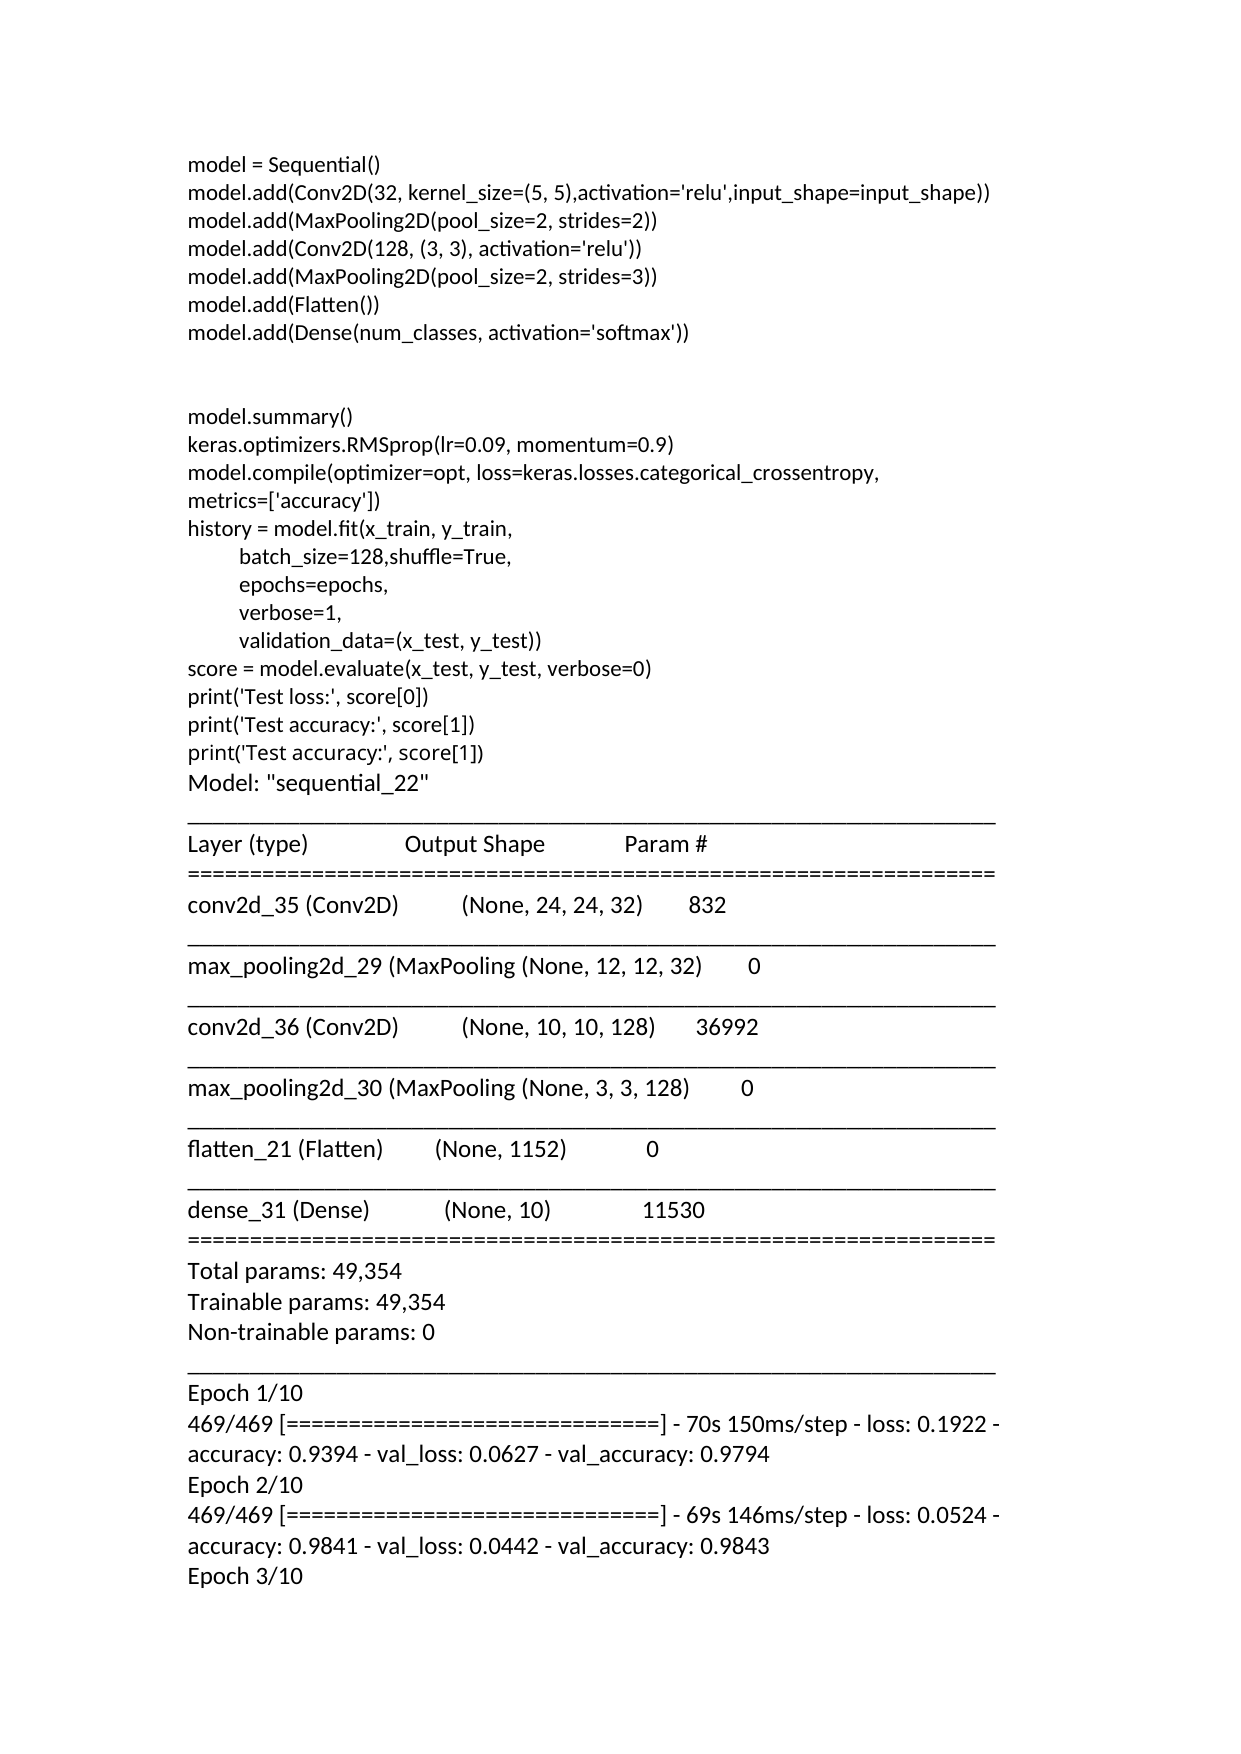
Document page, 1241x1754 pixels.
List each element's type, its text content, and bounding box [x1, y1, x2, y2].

text epochs=epochs, [187, 570, 1053, 598]
text Total params: 49,354 [187, 1255, 1053, 1286]
text validation_data=(x_test, y_test)) [187, 626, 1053, 654]
text model.add(MaxPooling2D(pool_size=2, strides=3)) [187, 262, 1053, 290]
text Model: "sequential_22" [187, 767, 1053, 797]
text ================================================================= [187, 858, 1053, 889]
text model.add(Conv2D(128, (3, 3), activation='relu')) [187, 234, 1053, 262]
text model.add(Flatten()) [187, 290, 1053, 318]
text history = model.fit(x_train, y_train, [187, 514, 1053, 542]
text dense_31 (Dense) (None, 10) 11530 [187, 1194, 1053, 1225]
text keras.optimizers.RMSprop(lr=0.09, momentum=0.9) [187, 430, 1053, 458]
text 469/469 [==============================] - 70s 150ms/step - loss: 0.1922 - accuracy: 0.9394 - val_loss: 0.0627 - val_accuracy: 0.9794 [187, 1408, 1053, 1469]
text _________________________________________________________________ [187, 1164, 1053, 1194]
text Epoch 1/10 [187, 1377, 1053, 1408]
text print('Test accuracy:', score[1]) [187, 710, 1053, 738]
text Non-trainable params: 0 [187, 1316, 1053, 1347]
text Epoch 2/10 [187, 1469, 1053, 1499]
text model.add(Conv2D(32, kernel_size=(5, 5),activation='relu',input_shape=input_shape)) [187, 178, 1053, 206]
text flatten_21 (Flatten) (None, 1152) 0 [187, 1133, 1053, 1164]
text model.add(Dense(num_classes, activation='softmax')) [187, 318, 1053, 346]
text score = model.evaluate(x_test, y_test, verbose=0) [187, 654, 1053, 682]
text 469/469 [==============================] - 69s 146ms/step - loss: 0.0524 - accuracy: 0.9841 - val_loss: 0.0442 - val_accuracy: 0.9843 [187, 1499, 1053, 1560]
text conv2d_36 (Conv2D) (None, 10, 10, 128) 36992 [187, 1011, 1053, 1042]
text _________________________________________________________________ [187, 919, 1053, 950]
text _________________________________________________________________ [187, 1042, 1053, 1072]
text Epoch 3/10 [187, 1560, 1053, 1591]
text _________________________________________________________________ [187, 1103, 1053, 1133]
text model.add(MaxPooling2D(pool_size=2, strides=2)) [187, 206, 1053, 234]
text _________________________________________________________________ [187, 1347, 1053, 1377]
text batch_size=128,shuffle=True, [187, 542, 1053, 570]
text model.summary() [187, 402, 1053, 430]
text print('Test loss:', score[0]) [187, 682, 1053, 710]
text print('Test accuracy:', score[1]) [187, 738, 1053, 767]
text ================================================================= [187, 1225, 1053, 1255]
text _________________________________________________________________ [187, 797, 1053, 828]
text verbose=1, [187, 598, 1053, 626]
text Trainable params: 49,354 [187, 1286, 1053, 1316]
text model = Sequential() [187, 150, 1053, 178]
text Layer (type) Output Shape Param # [187, 828, 1053, 858]
text model.compile(optimizer=opt, loss=keras.losses.categorical_crossentropy, metrics=['accuracy']) [187, 458, 1053, 514]
text max_pooling2d_29 (MaxPooling (None, 12, 12, 32) 0 [187, 950, 1053, 981]
text conv2d_35 (Conv2D) (None, 24, 24, 32) 832 [187, 889, 1053, 919]
text max_pooling2d_30 (MaxPooling (None, 3, 3, 128) 0 [187, 1072, 1053, 1103]
text _________________________________________________________________ [187, 981, 1053, 1011]
